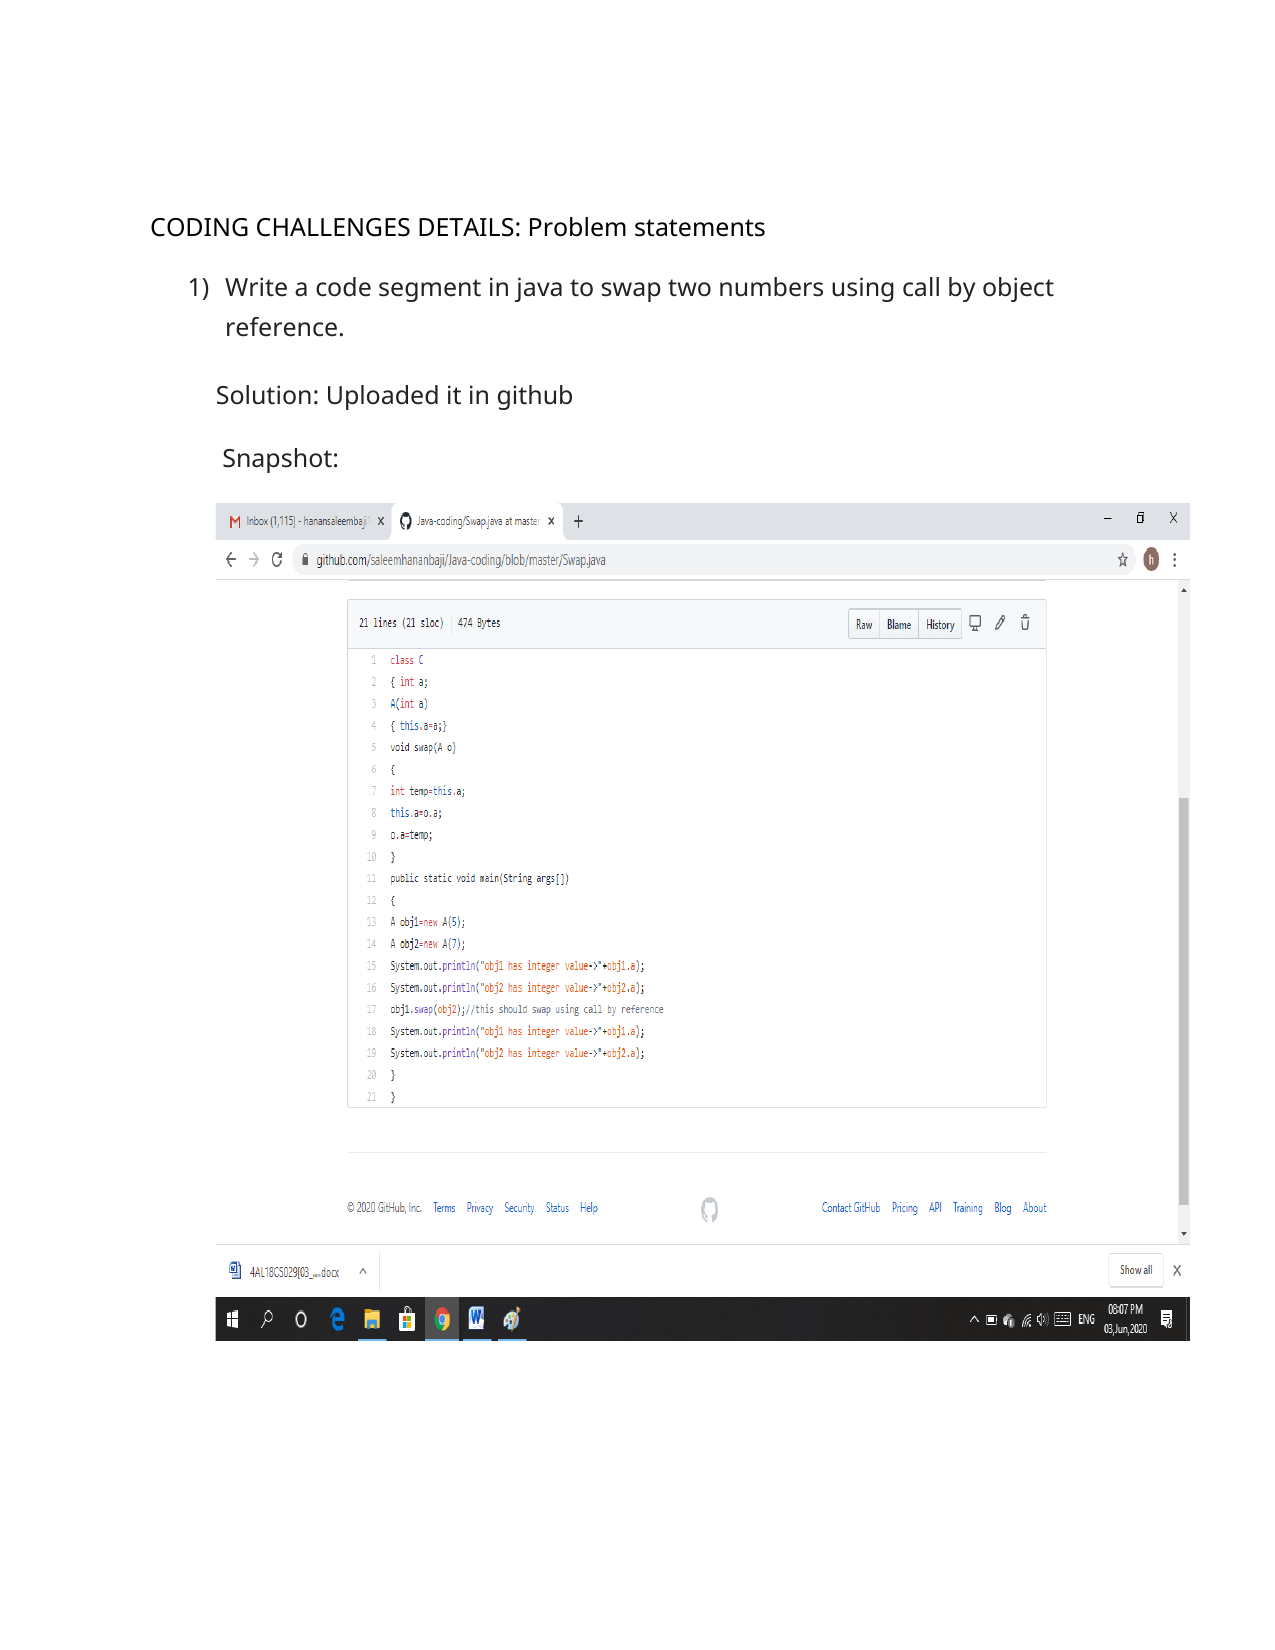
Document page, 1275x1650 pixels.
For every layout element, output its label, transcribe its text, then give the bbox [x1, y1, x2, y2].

picture [215, 503, 1191, 1359]
text Solution: Uploaded it in github [150, 377, 1125, 412]
text Snapshot: [150, 441, 1125, 475]
list Write a code segment in java to swap two numbers using call by object reference. [187, 270, 1125, 343]
text CODING CHALLENGES DETAILS: Problem statements [150, 210, 1125, 244]
